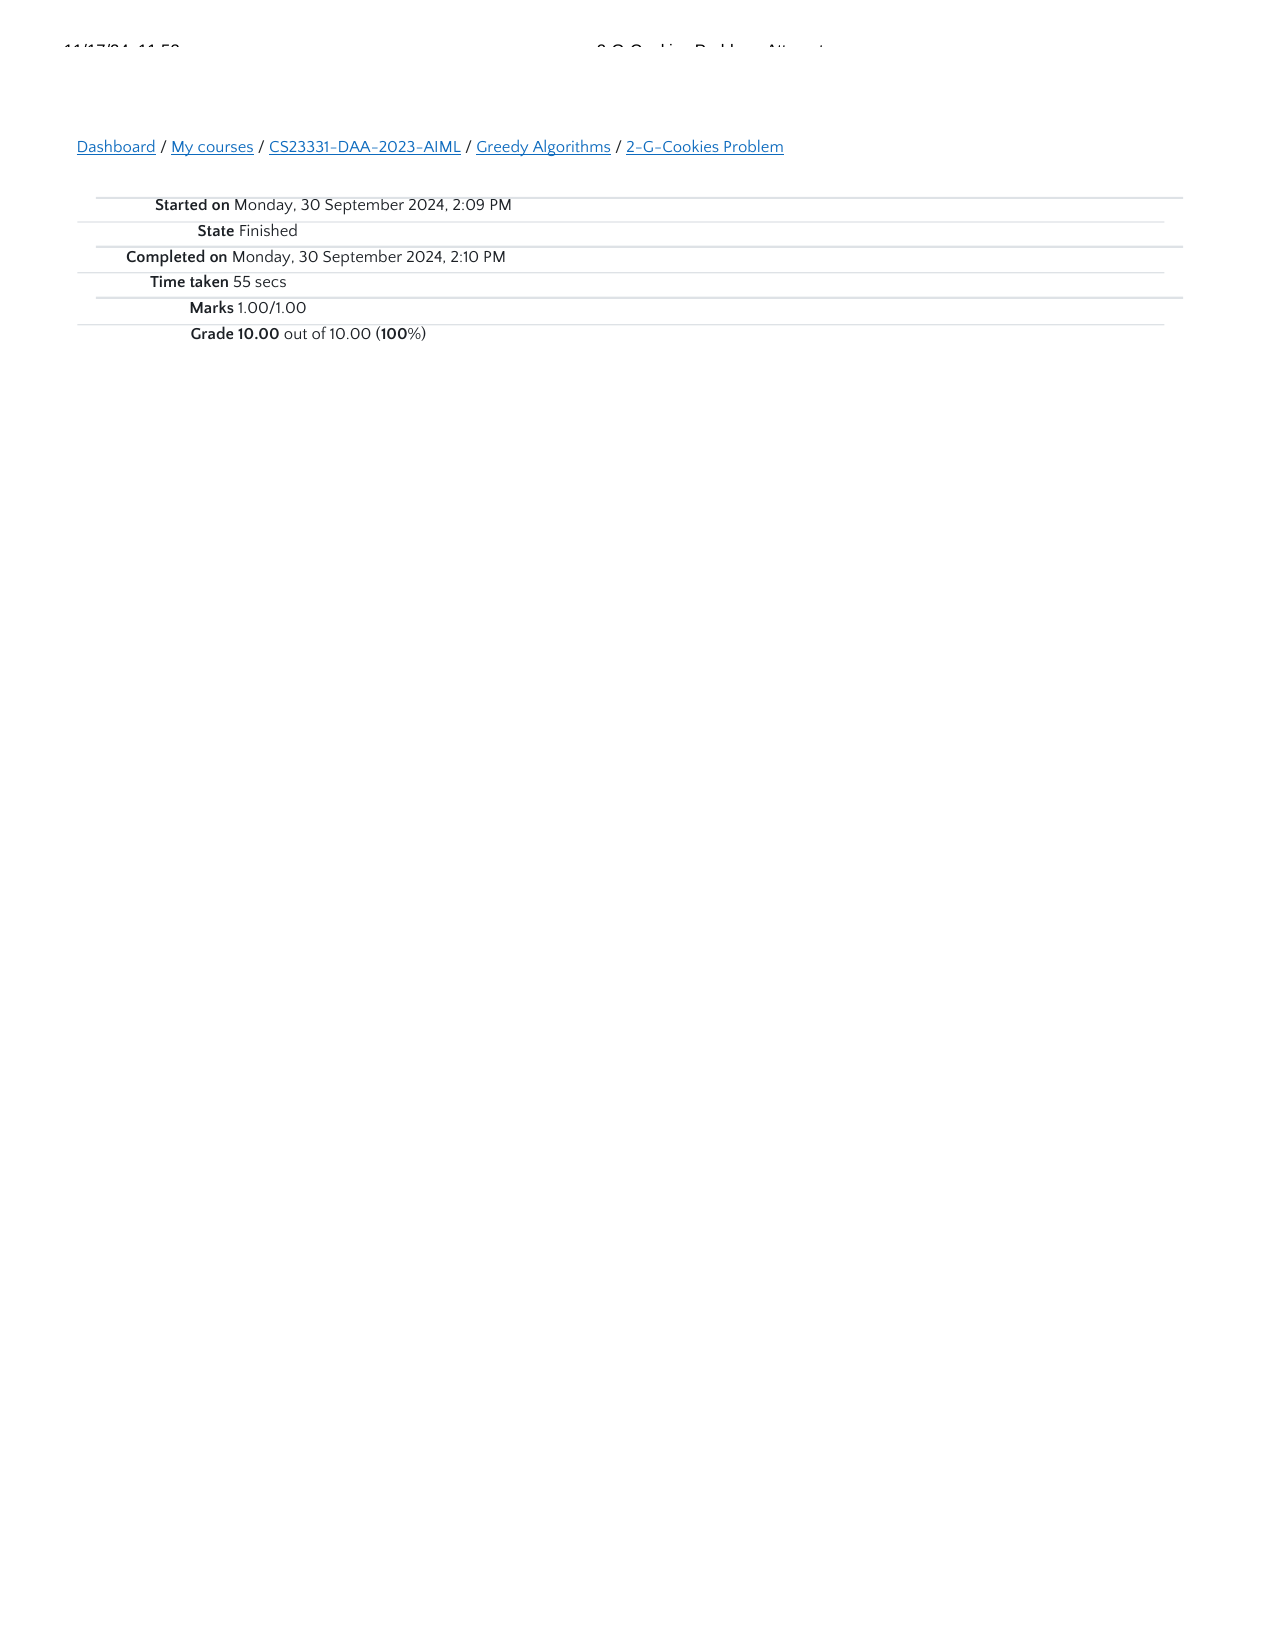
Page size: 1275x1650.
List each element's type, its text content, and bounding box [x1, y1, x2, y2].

text Grade 10.00 out of 10.00 (100%) [190, 325, 1212, 343]
text Time taken 55 secs [150, 273, 1212, 291]
text Marks 1.00/1.00 [189, 291, 1212, 317]
text Started on Monday, 30 September 2024, 2:09 PM [155, 188, 1212, 215]
text Completed on Monday, 30 September 2024, 2:10 PM [126, 241, 1212, 266]
text Dashboard / My courses / CS23331-DAA-2023-AIML / Greedy Algorithms / 2-G-Cookies Problem [76, 139, 1212, 157]
text State Finished [197, 222, 1212, 241]
